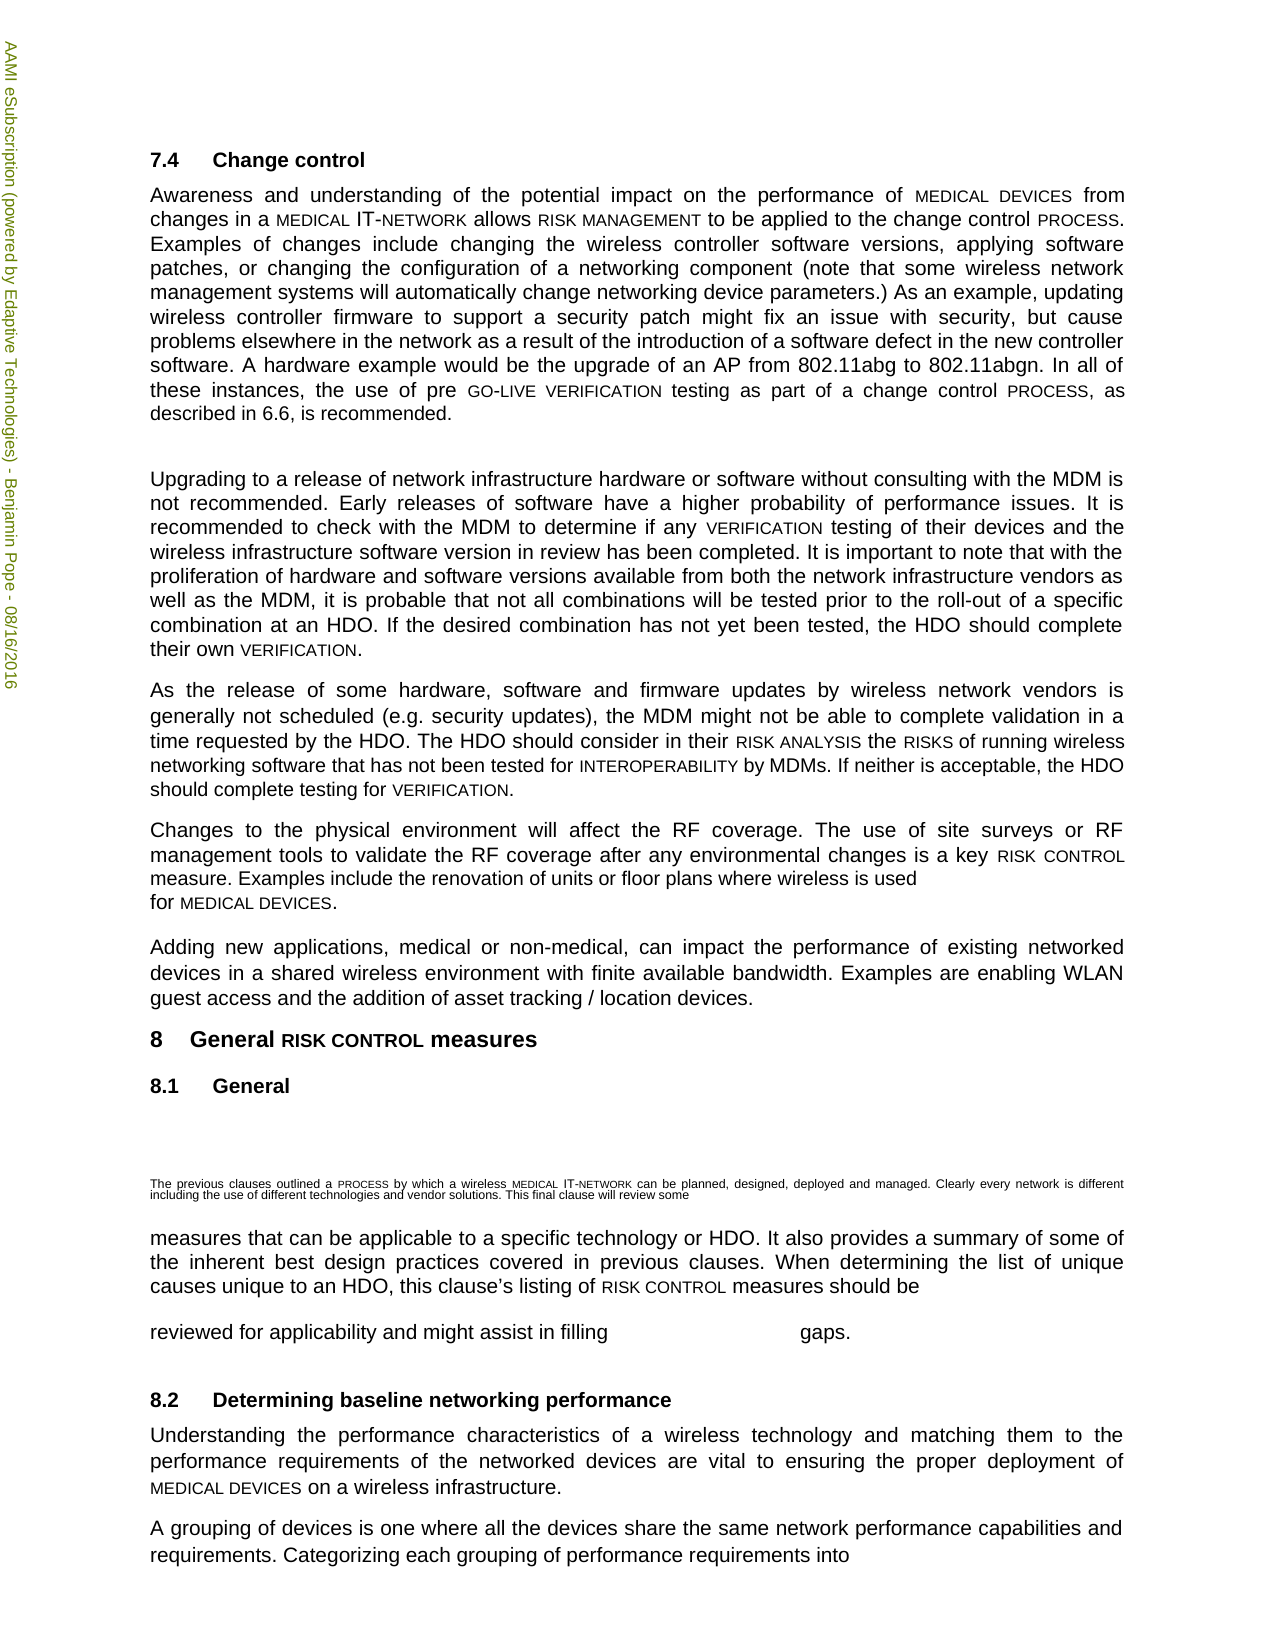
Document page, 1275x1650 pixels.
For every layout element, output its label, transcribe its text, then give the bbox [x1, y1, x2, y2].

text As the release of some hardware, software and firmware updates by wireless network vendors is generally not scheduled (e.g. security updates), the MDM might not be able to complete validation in a time requested by the HDO. The HDO should consider in their RISK ANALYSIS the RISKS of running wireless networking software that has not been tested for INTEROPERABILITY by MDMs. If neither is acceptable, the HDO should complete testing for VERIFICATION. [150, 678, 1125, 801]
text Understanding the performance characteristics of a wireless technology and matching them to the performance requirements of the networked devices are vital to ensuring the proper deployment of MEDICAL DEVICES on a wireless infrastructure. [150, 1423, 1125, 1498]
text 8.1 General [150, 1074, 1125, 1098]
text 8.2 Determining baseline networking performance [150, 1388, 1125, 1412]
text The previous clauses outlined a PROCESS by which a wireless MEDICAL IT-NETWORK can be planned, designed, deployed and managed. Clearly every network is different including the use of different technologies and vendor solutions. This final clause will review some [150, 1179, 1125, 1202]
text A grouping of devices is one where all the devices share the same network performance capabilities and requirements. Categorizing each grouping of performance requirements into [150, 1515, 1125, 1567]
text Changes to the physical environment will affect the RF coverage. The use of site surveys or RF management tools to validate the RF coverage after any environmental changes is a key RISK CONTROL measure. Examples include the renovation of units or floor plans where wireless is used [150, 818, 1125, 889]
table_header AAMI eSubscription (powered by Edaptive Technologies) - Benjamin Pope - 08/16/2016 [2, 42, 21, 689]
text Awareness and understanding of the potential impact on the performance of MEDICAL DEVICES from changes in a MEDICAL IT-NETWORK allows RISK MANAGEMENT to be applied to the change control PROCESS. Examples of changes include changing the wireless controller software versions, applying software patches, or changing the configuration of a networking component (note that some wireless network management systems will automatically change networking device parameters.) As an example, updating wireless controller firmware to support a security patch might fix an issue with security, but cause problems elsewhere in the network as a result of the introduction of a software defect in the new controller software. A hardware example would be the upgrade of an AP from 802.11abg to 802.11abgn. In all of these instances, the use of pre GO-LIVE VERIFICATION testing as part of a change control PROCESS, as described in 6.6, is recommended. [150, 183, 1125, 425]
text measures that can be applicable to a specific technology or HDO. It also provides a summary of some of the inherent best design practices covered in previous clauses. When determining the list of unique causes unique to an HDO, this clause’s listing of RISK CONTROL measures should be [150, 1226, 1125, 1298]
text reviewed for applicability and might assist in filling gaps. [150, 1321, 1125, 1344]
text Adding new applications, medical or non-medical, can impact the performance of existing networked devices in a shared wireless environment with finite available bandwidth. Examples are enabling WLAN guest access and the addition of asset tracking / location devices. [150, 934, 1125, 1010]
text 7.4 Change control [150, 148, 1125, 172]
text for MEDICAL DEVICES. [150, 890, 1125, 914]
text Upgrading to a release of network infrastructure hardware or software without consulting with the MDM is not recommended. Early releases of software have a higher probability of performance issues. It is recommended to check with the MDM to determine if any VERIFICATION testing of their devices and the wireless infrastructure software version in review has been completed. It is important to note that with the proliferation of hardware and software versions available from both the network infrastructure vendors as well as the MDM, it is probable that not all combinations will be tested prior to the roll-out of a specific combination at an HDO. If the desired combination has not yet been tested, the HDO should complete their own VERIFICATION. [150, 466, 1125, 661]
text 8 General RISK CONTROL measures [150, 1026, 1125, 1053]
